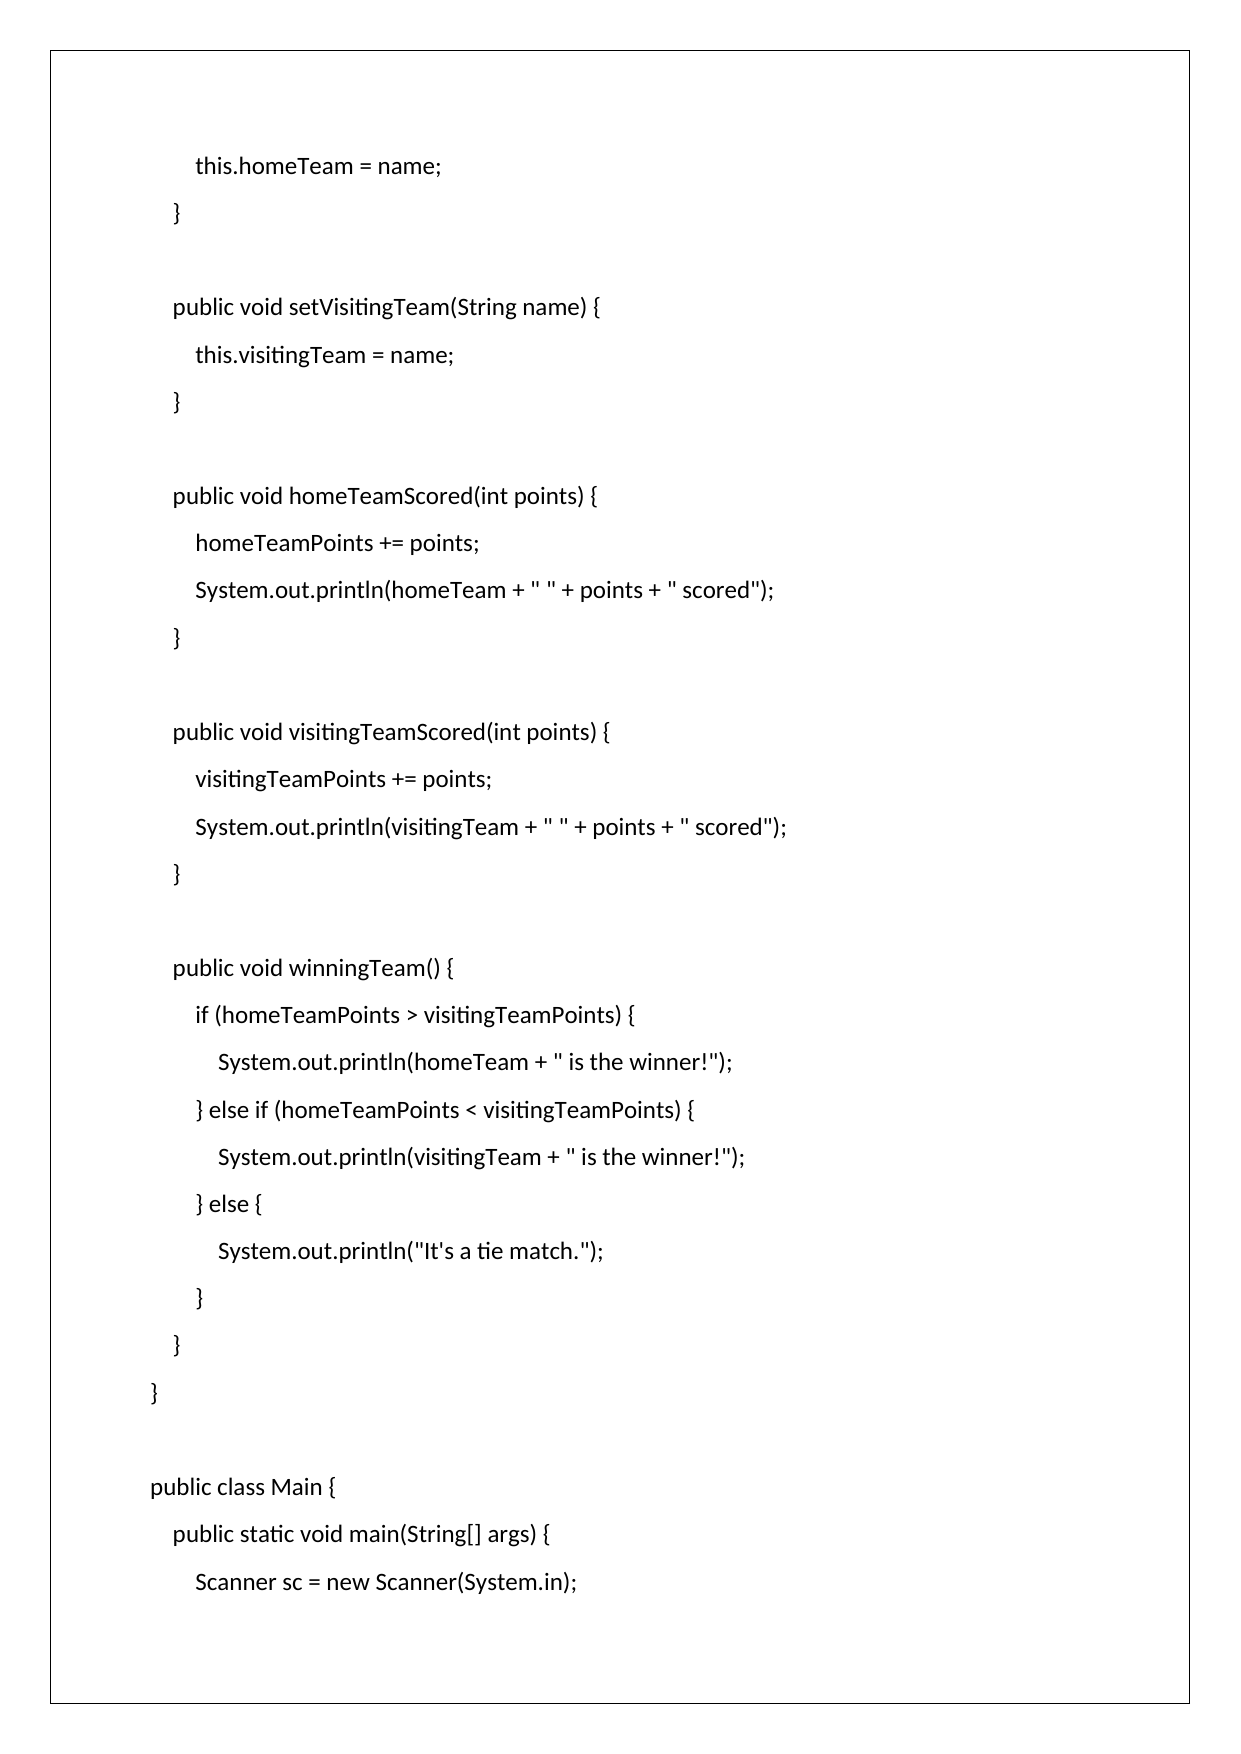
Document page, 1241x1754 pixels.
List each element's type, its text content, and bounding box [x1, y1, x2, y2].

text } [150, 1330, 1090, 1360]
text System.out.println(homeTeam + " " + points + " scored"); [150, 575, 1090, 605]
text public void visitingTeamScored(int points) { [150, 716, 1090, 747]
text if (homeTeamPoints > visitingTeamPoints) { [150, 999, 1090, 1030]
text } [150, 197, 1090, 228]
text this.homeTeam = name; [150, 150, 1090, 181]
text System.out.println(visitingTeam + " is the winner!"); [150, 1141, 1090, 1171]
text public static void main(String[] args) { [150, 1518, 1090, 1549]
text Scanner sc = new Scanner(System.in); [150, 1566, 1090, 1596]
text this.visitingTeam = name; [150, 339, 1090, 369]
text homeTeamPoints += points; [150, 527, 1090, 558]
text public void homeTeamScored(int points) { [150, 480, 1090, 511]
text public void setVisitingTeam(String name) { [150, 292, 1090, 322]
text } [150, 1377, 1090, 1407]
text } else if (homeTeamPoints < visitingTeamPoints) { [150, 1094, 1090, 1124]
text } [150, 858, 1090, 888]
text visitingTeamPoints += points; [150, 763, 1090, 794]
text } [150, 622, 1090, 652]
text } else { [150, 1188, 1090, 1219]
text public class Main { [150, 1471, 1090, 1502]
text System.out.println("It's a tie match."); [150, 1235, 1090, 1266]
text } [150, 1282, 1090, 1313]
text public void winningTeam() { [150, 952, 1090, 983]
text System.out.println(visitingTeam + " " + points + " scored"); [150, 811, 1090, 841]
text System.out.println(homeTeam + " is the winner!"); [150, 1047, 1090, 1077]
text } [150, 386, 1090, 416]
